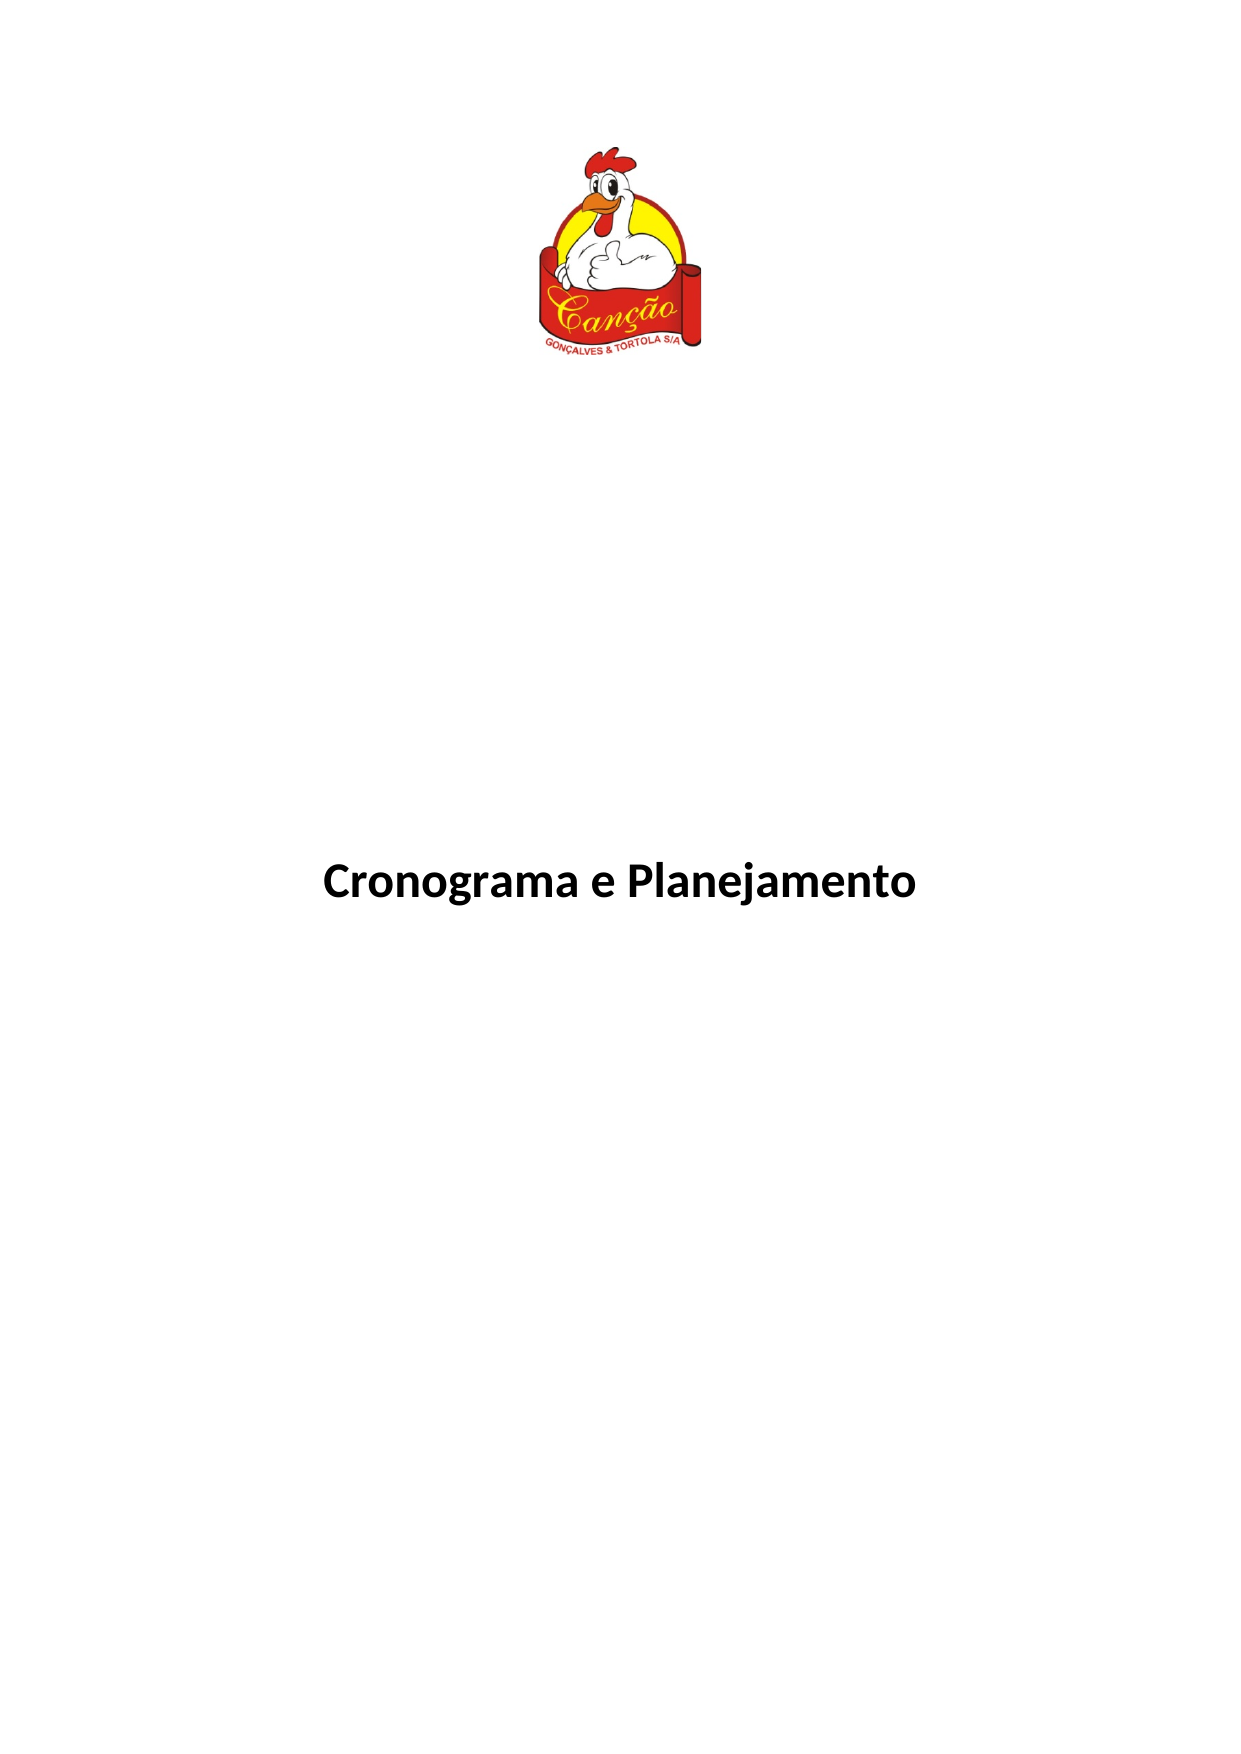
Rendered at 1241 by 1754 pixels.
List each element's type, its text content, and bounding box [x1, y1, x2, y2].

text Cronograma e Planejamento [177, 849, 1063, 910]
picture [539, 147, 702, 355]
